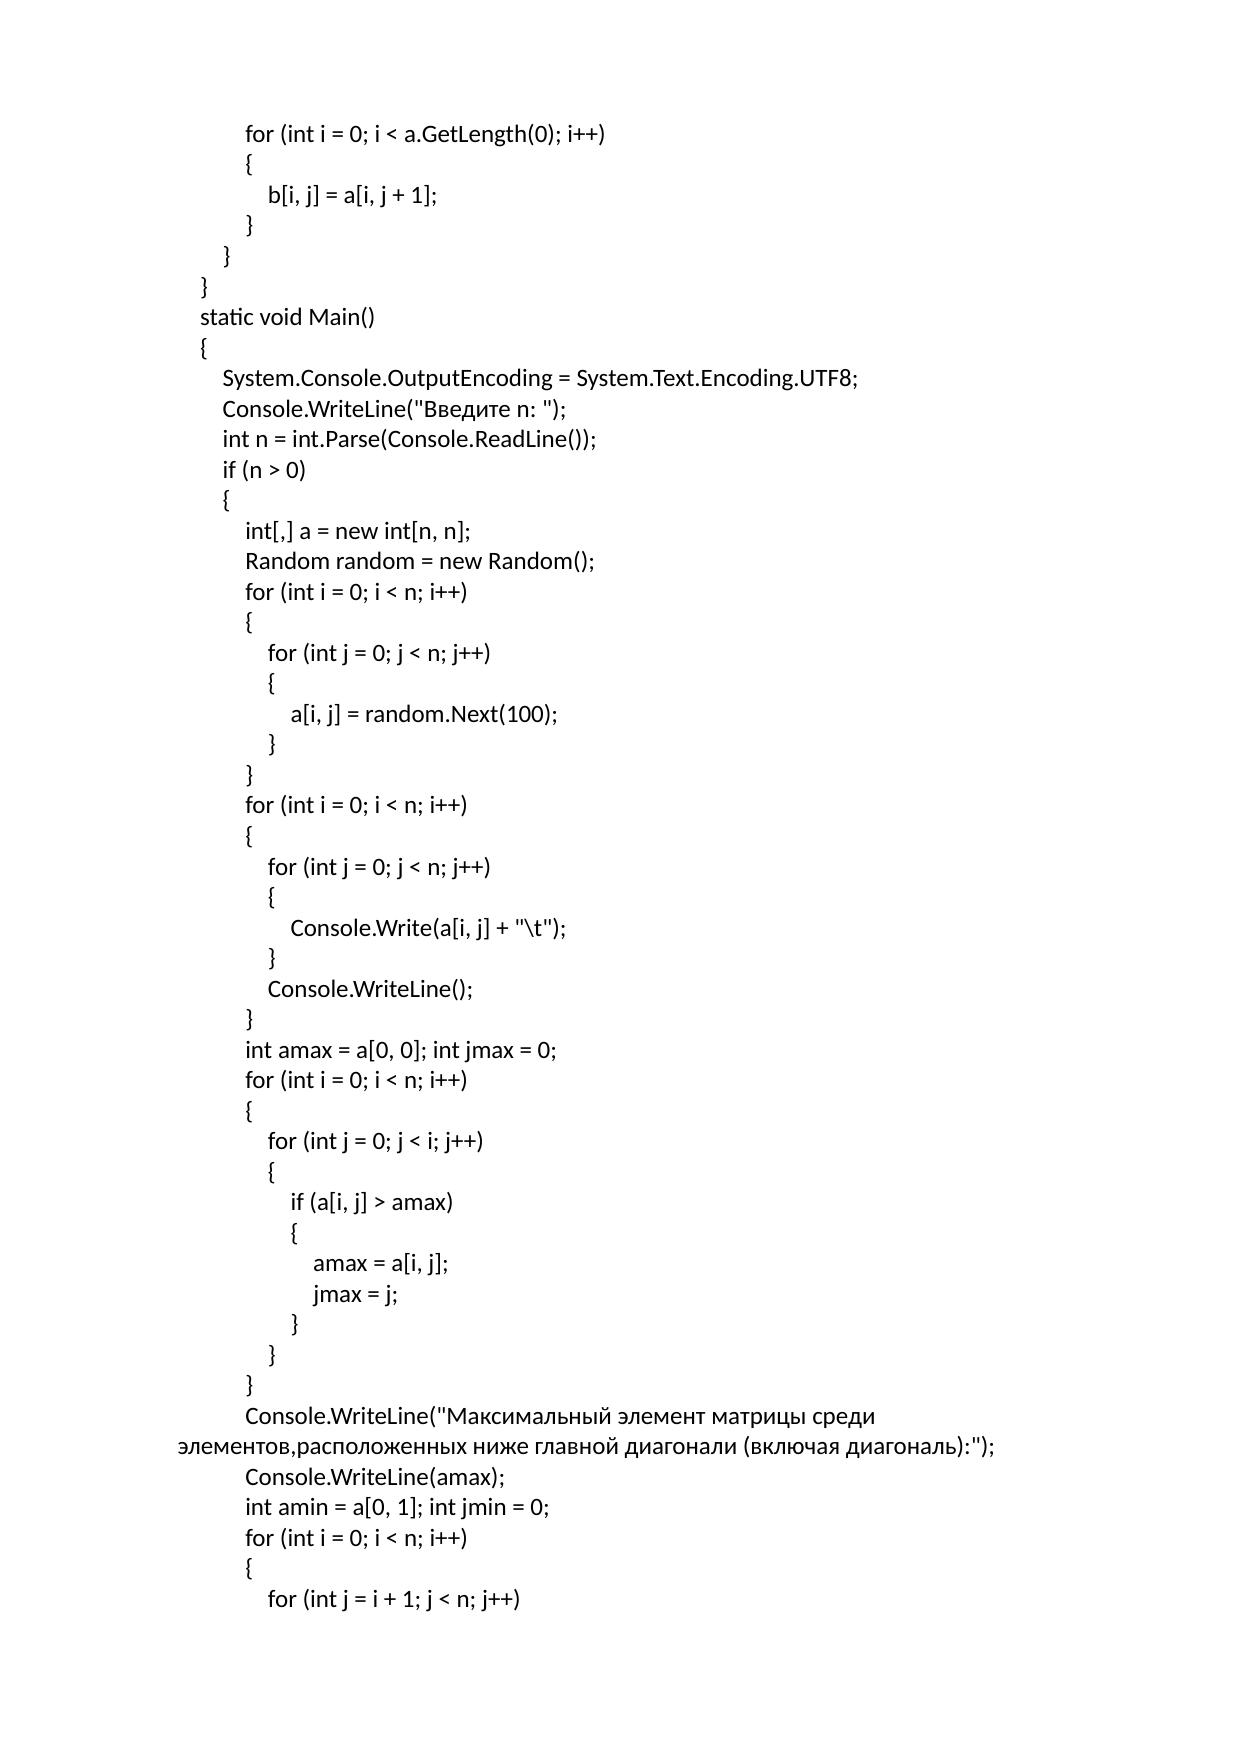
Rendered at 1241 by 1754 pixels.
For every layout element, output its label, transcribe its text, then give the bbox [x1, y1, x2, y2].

text for (int i = 0; i < n; i++) [177, 789, 1152, 820]
text { [177, 606, 1152, 637]
text { [177, 820, 1152, 851]
text for (int j = 0; j < n; j++) [177, 851, 1152, 881]
text { [177, 1217, 1152, 1247]
text } [177, 1308, 1152, 1339]
text } [177, 210, 1152, 240]
text b[i, j] = a[i, j + 1]; [177, 179, 1152, 210]
text { [177, 1553, 1152, 1583]
text int amin = a[0, 1]; int jmin = 0; [177, 1492, 1152, 1522]
text } [177, 240, 1152, 271]
text Console.WriteLine(); [177, 973, 1152, 1003]
text int amax = a[0, 0]; int jmax = 0; [177, 1034, 1152, 1064]
text { [177, 149, 1152, 179]
text static void Main() [177, 301, 1152, 332]
text { [177, 667, 1152, 698]
text } [177, 1369, 1152, 1400]
text } [177, 1003, 1152, 1034]
text for (int i = 0; i < n; i++) [177, 576, 1152, 606]
text int n = int.Parse(Console.ReadLine()); [177, 423, 1152, 454]
text for (int j = i + 1; j < n; j++) [177, 1583, 1152, 1614]
text if (a[i, j] > amax) [177, 1186, 1152, 1217]
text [177, 118, 1152, 149]
text Console.WriteLine("Введите n: "); [177, 393, 1152, 423]
text for (int i = 0; i < n; i++) [177, 1522, 1152, 1553]
text { [177, 1095, 1152, 1125]
text a[i, j] = random.Next(100); [177, 698, 1152, 728]
text jmax = j; [177, 1278, 1152, 1308]
text for (int i = 0; i < n; i++) [177, 1064, 1152, 1095]
text int[,] a = new int[n, n]; [177, 515, 1152, 545]
text amax = a[i, j]; [177, 1247, 1152, 1278]
text Console.Write(a[i, j] + "\t"); [177, 912, 1152, 942]
text for (int j = 0; j < i; j++) [177, 1125, 1152, 1156]
text Console.WriteLine(amax); [177, 1461, 1152, 1492]
text } [177, 271, 1152, 301]
text } [177, 759, 1152, 789]
text { [177, 881, 1152, 912]
text System.Console.OutputEncoding = System.Text.Encoding.UTF8; [177, 362, 1152, 393]
text { [177, 1156, 1152, 1186]
text Random random = new Random(); [177, 545, 1152, 576]
text } [177, 728, 1152, 759]
text } [177, 942, 1152, 973]
text } [177, 1339, 1152, 1369]
text { [177, 484, 1152, 515]
text Console.WriteLine("Максимальный элемент матрицы среди элементов,расположенных ниже главной диагонали (включая диагональ):"); [177, 1400, 1152, 1461]
text { [177, 332, 1152, 362]
text if (n > 0) [177, 454, 1152, 484]
text for (int j = 0; j < n; j++) [177, 637, 1152, 667]
